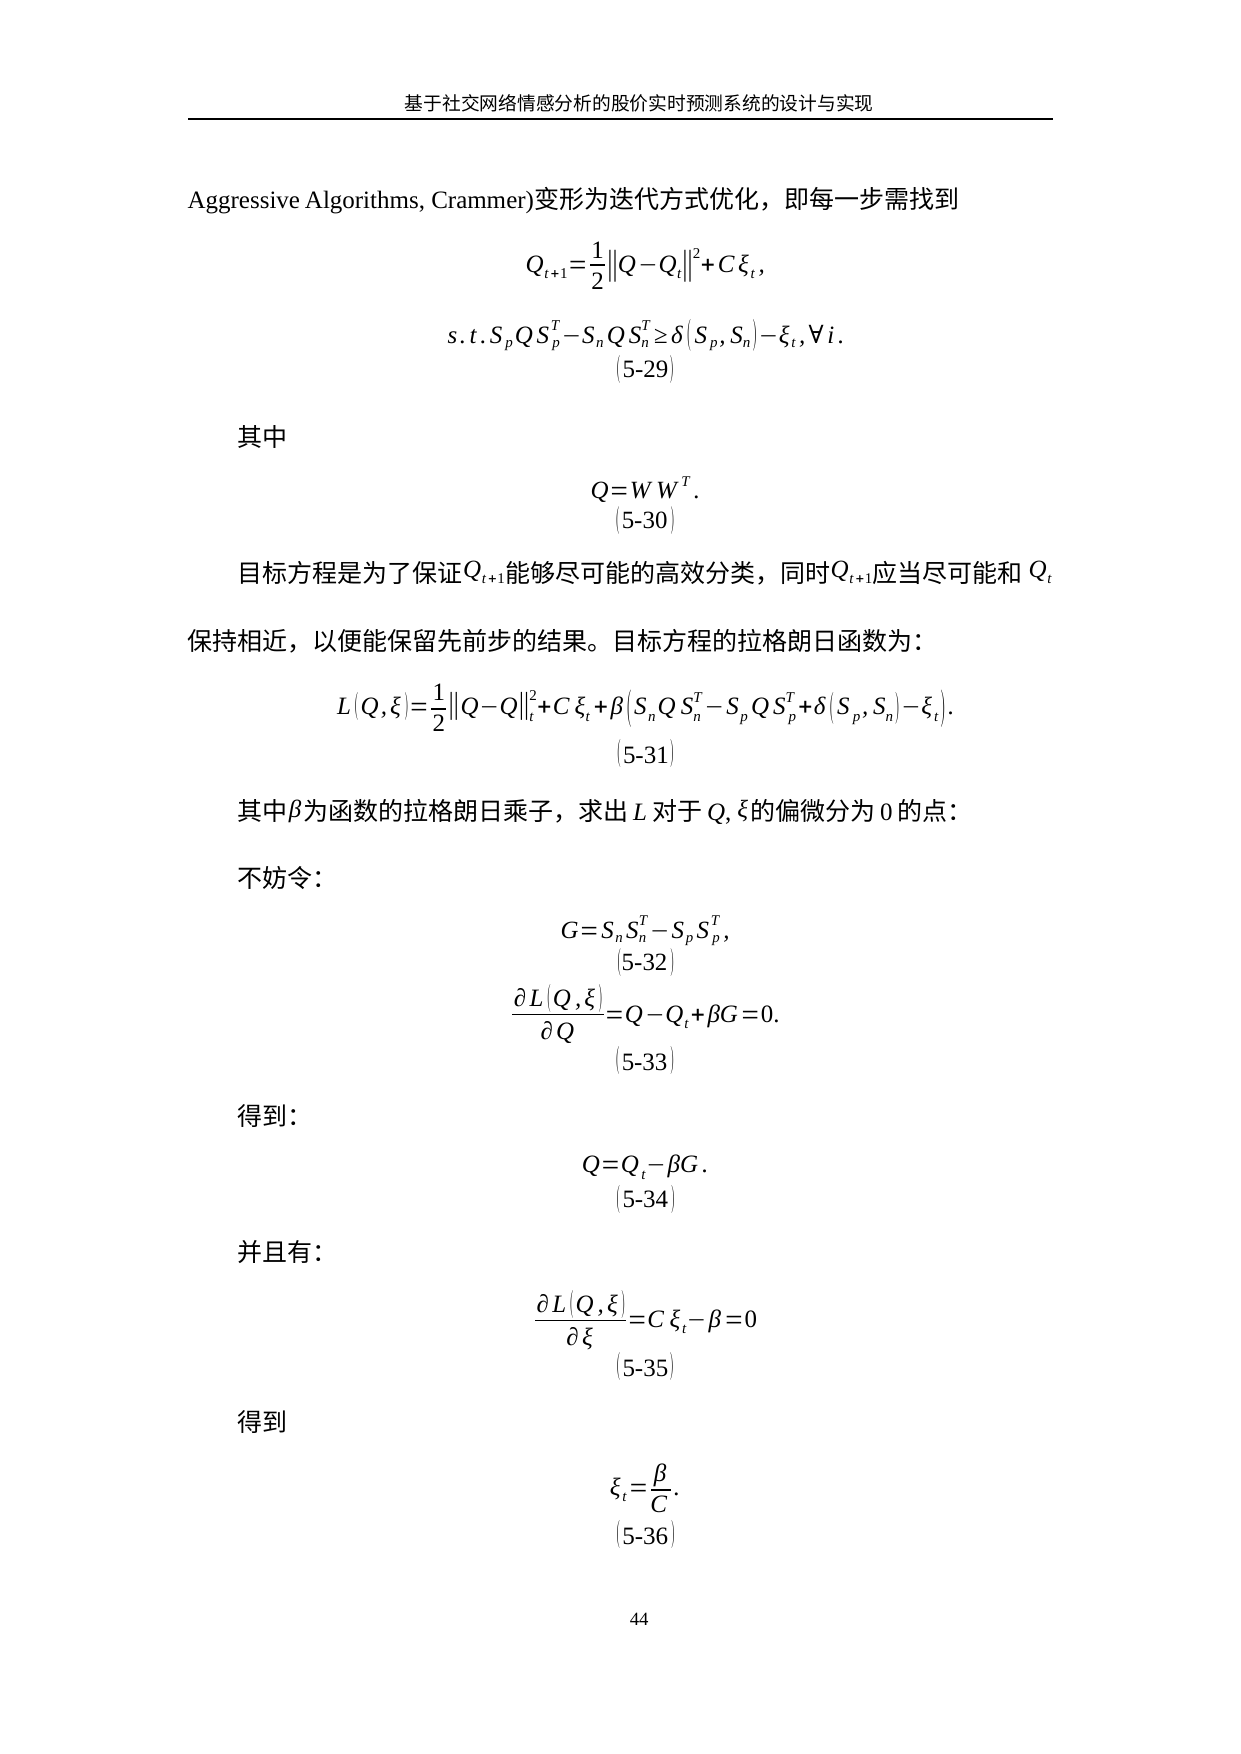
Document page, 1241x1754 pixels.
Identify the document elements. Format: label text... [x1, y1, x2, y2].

text 不妨令： [187, 843, 1053, 911]
text 得到 [187, 1386, 1053, 1454]
text 并且有： [187, 1217, 1053, 1284]
text 对于此类目标函数，可以使用在线被动攻击算法[37] (Online Passive Aggressive Algorithms, Crammer)变形为迭代方式优化，即每一步需找到 [187, 164, 1053, 232]
text 其中 [187, 402, 1053, 469]
text 目标方程是为了保证能够尽可能的高效分类，同时应当尽可能和 保持相近，以便能保留先前步的结果。目标方程的拉格朗日函数为： [187, 537, 1053, 673]
text 其中为函数的拉格朗日乘子，求出L对于Q, 的偏微分为0的点： [187, 775, 1053, 843]
text 得到： [187, 1081, 1053, 1149]
